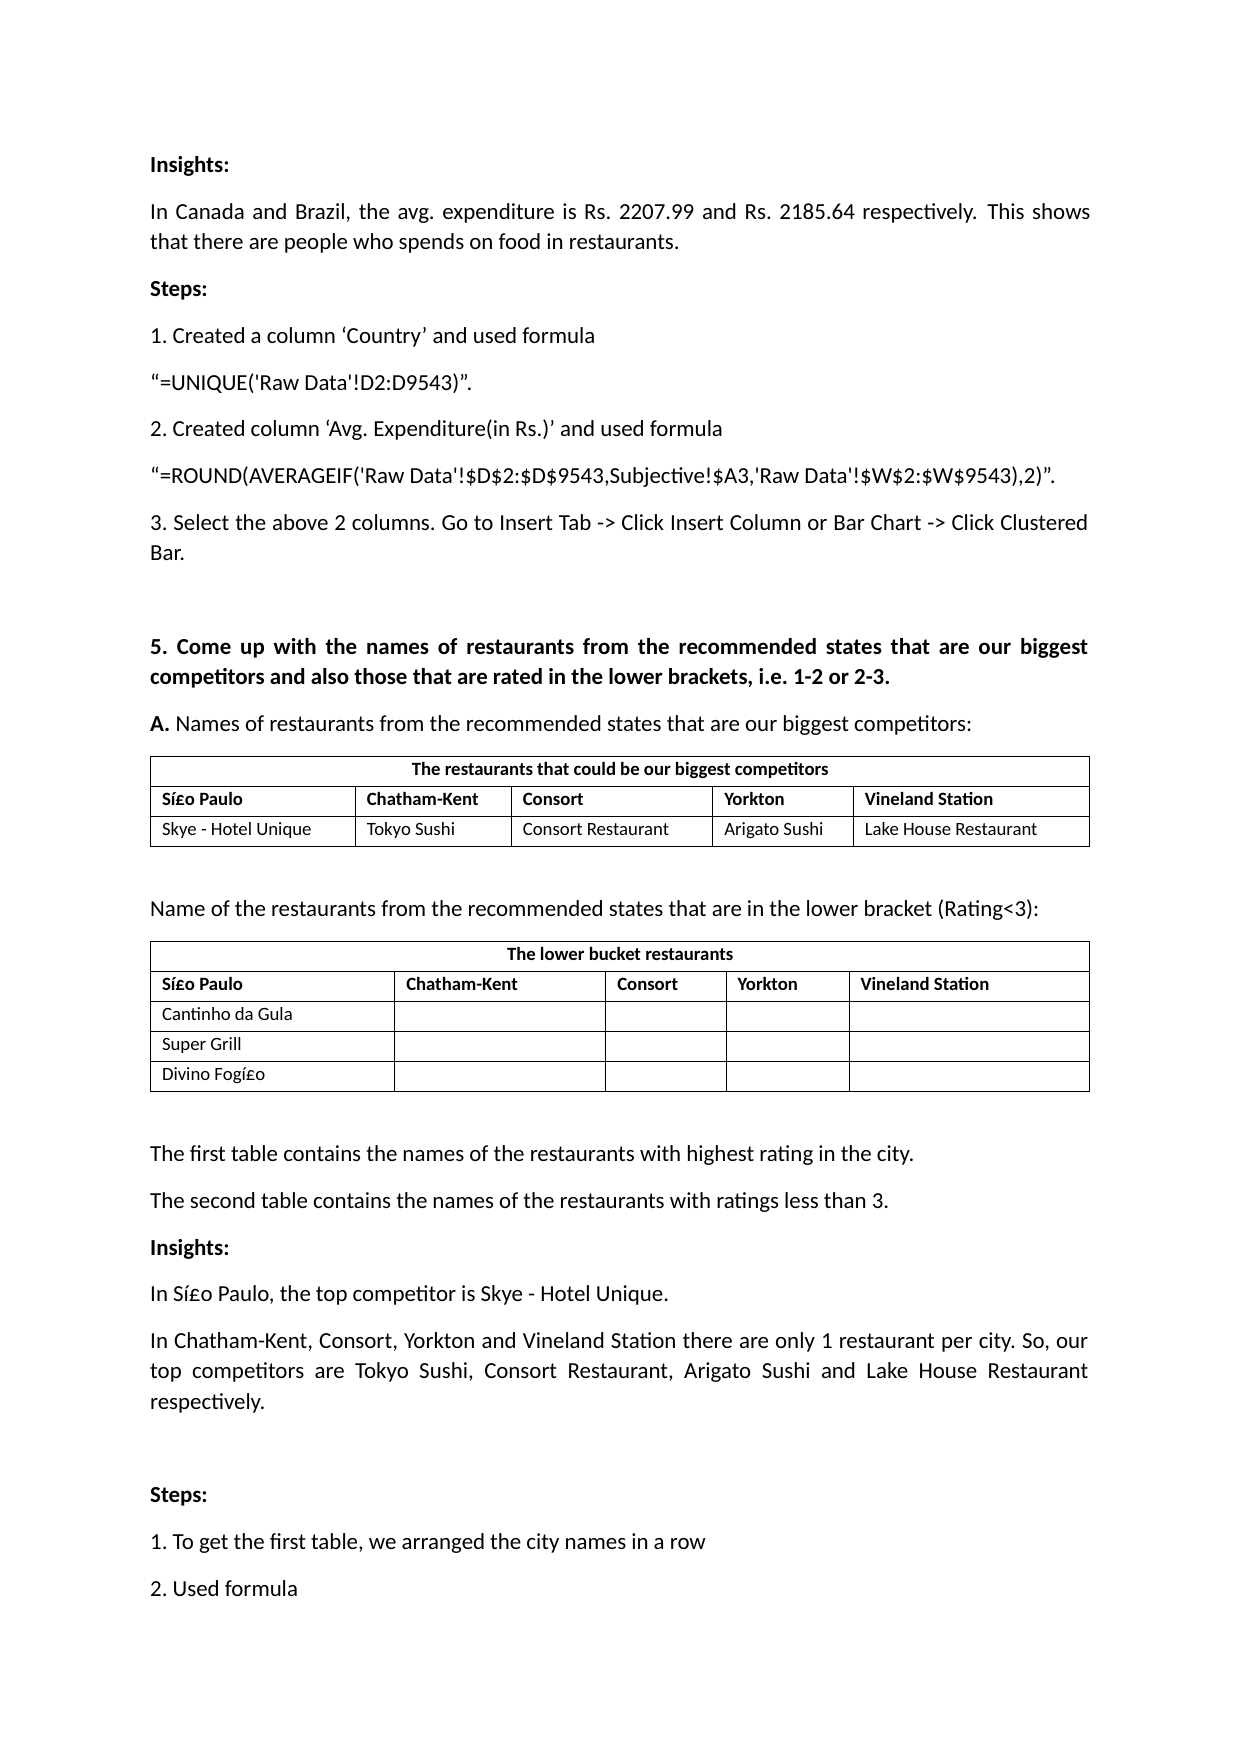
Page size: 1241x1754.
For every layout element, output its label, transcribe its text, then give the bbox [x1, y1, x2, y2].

table_cell [850, 1062, 1089, 1091]
table_cell [727, 1002, 849, 1031]
table_cell [727, 1062, 849, 1091]
table_header The lower bucket restaurants [151, 942, 1089, 971]
text The first table contains the names of the restaurants with highest rating in the city. [150, 1139, 1090, 1167]
table_cell [850, 1002, 1089, 1031]
table_cell Cantinho da Gula [151, 1002, 394, 1031]
table_cell Divino Fogí£o [151, 1062, 394, 1091]
text 5. Come up with the names of restaurants from the recommended states that are our biggest competitors and also those that are rated in the lower brackets, i.e. 1-2 or 2-3. [150, 632, 1090, 691]
text In Sí£o Paulo, the top competitor is Skye - Hotel Unique. [150, 1279, 1090, 1308]
table_cell Yorkton [727, 972, 849, 1001]
text In Canada and Brazil, the avg. expenditure is Rs. 2207.99 and Rs. 2185.64 respectively. This shows that there are people who spends on food in restaurants. [150, 197, 1090, 255]
text Insights: [150, 150, 1090, 178]
table_cell Sí£o Paulo [151, 787, 355, 816]
text The second table contains the names of the restaurants with ratings less than 3. [150, 1186, 1090, 1214]
table_cell Yorkton [713, 787, 853, 816]
text 2. Created column ‘Avg. Expenditure(in Rs.)’ and used formula [150, 414, 1090, 443]
text In Chatham-Kent, Consort, Yorkton and Vineland Station there are only 1 restaurant per city. So, our top competitors are Tokyo Sushi, Consort Restaurant, Arigato Sushi and Lake House Restaurant respectively. [150, 1326, 1090, 1415]
table_cell [395, 1032, 605, 1061]
text “=ROUND(AVERAGEIF('Raw Data'!$D$2:$D$9543,Subjective!$A3,'Raw Data'!$W$2:$W$9543),2)”. [150, 461, 1090, 489]
table_cell Consort Restaurant [512, 817, 712, 846]
table_cell Sí£o Paulo [151, 972, 394, 1001]
table_cell [395, 1062, 605, 1091]
table_cell Super Grill [151, 1032, 394, 1061]
text 3. Select the above 2 columns. Go to Insert Tab -> Click Insert Column or Bar Chart -> Click Clustered Bar. [150, 508, 1090, 567]
table_cell Vineland Station [850, 972, 1089, 1001]
text 2. Used formula [150, 1574, 1090, 1602]
text A. Names of restaurants from the recommended states that are our biggest competitors: [150, 709, 1090, 737]
table_cell Arigato Sushi [713, 817, 853, 846]
table_cell [850, 1032, 1089, 1061]
table_cell Chatham-Kent [395, 972, 605, 1001]
text 1. To get the first table, we arranged the city names in a row [150, 1527, 1090, 1556]
table_cell [395, 1002, 605, 1031]
table_cell Tokyo Sushi [356, 817, 511, 846]
table_cell [727, 1032, 849, 1061]
text Name of the restaurants from the recommended states that are in the lower bracket (Rating<3): [150, 894, 1090, 922]
text “=UNIQUE('Raw Data'!D2:D9543)”. [150, 368, 1090, 396]
table_cell Lake House Restaurant [854, 817, 1089, 846]
text Steps: [150, 274, 1090, 302]
text Insights: [150, 1233, 1090, 1261]
table_cell [606, 1062, 726, 1091]
table_cell [606, 1002, 726, 1031]
text 1. Created a column ‘Country’ and used formula [150, 321, 1090, 349]
table_cell Consort [606, 972, 726, 1001]
table_header The restaurants that could be our biggest competitors [151, 757, 1089, 786]
table_cell Consort [512, 787, 712, 816]
table_cell Vineland Station [854, 787, 1089, 816]
table_cell Chatham-Kent [356, 787, 511, 816]
text Steps: [150, 1481, 1090, 1509]
table_cell Skye - Hotel Unique [151, 817, 355, 846]
table_cell [606, 1032, 726, 1061]
